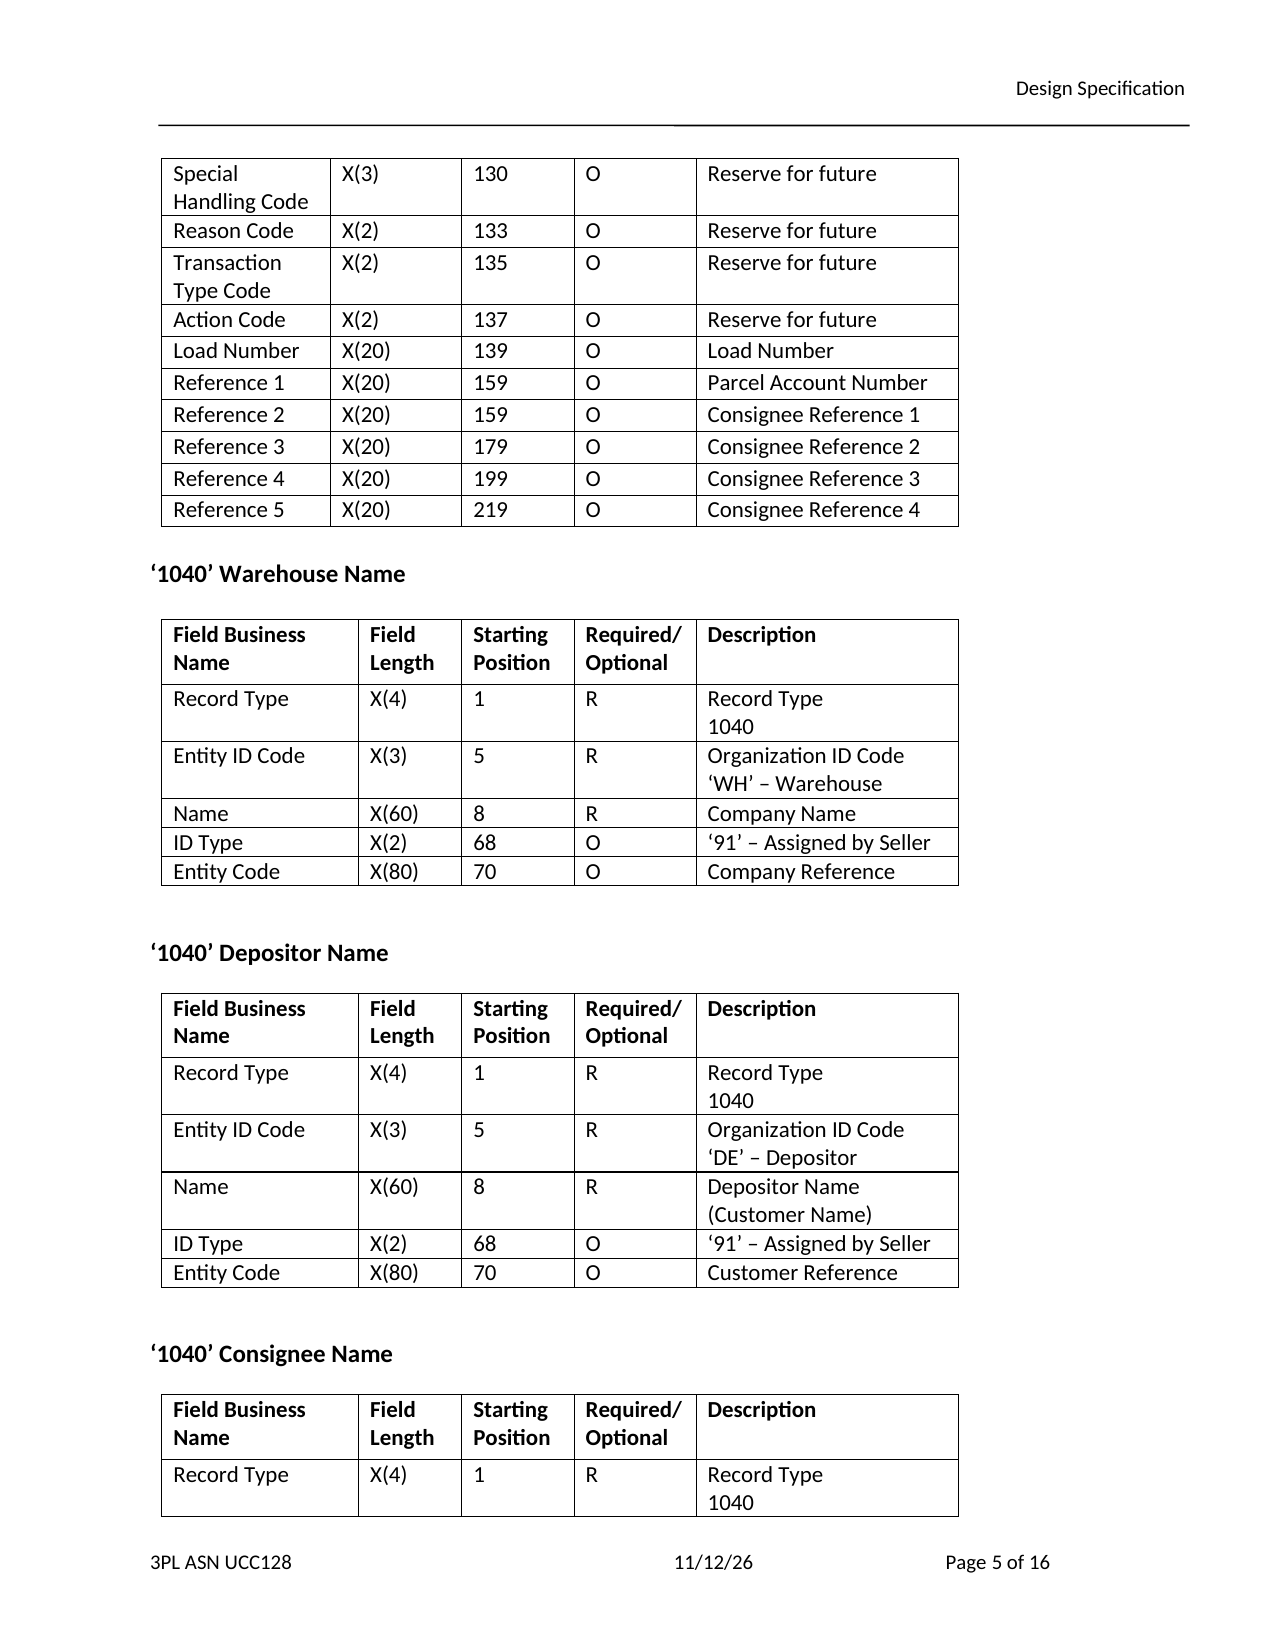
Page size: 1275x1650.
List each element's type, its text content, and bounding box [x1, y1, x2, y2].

table_cell X(80) [359, 1259, 461, 1287]
table_cell Reserve for future [697, 248, 958, 304]
table_header Required/ Optional [575, 1395, 696, 1459]
table_header Field Length [359, 620, 461, 683]
table_cell O [575, 400, 696, 431]
table_cell Reserve for future [697, 159, 958, 215]
table_cell Depositor Name (Customer Name) [697, 1173, 958, 1228]
table_cell O [575, 828, 696, 856]
table_header Field Business Name [162, 1395, 358, 1459]
table_cell 5 [462, 742, 574, 798]
table_cell O [575, 1259, 696, 1287]
table_header Field Length [359, 1395, 461, 1459]
table_cell Organization ID Code ‘WH’ – Warehouse [697, 742, 958, 798]
table_cell X(2) [331, 248, 461, 304]
table_cell Load Number [162, 337, 330, 367]
table_cell Name [162, 799, 358, 827]
table_cell X(4) [359, 685, 461, 741]
table_cell 199 [462, 464, 574, 494]
table_header Field Business Name [162, 994, 358, 1057]
table_cell 159 [462, 400, 574, 431]
table_cell Consignee Reference 1 [697, 400, 958, 431]
table_cell 219 [462, 496, 574, 526]
table_cell O [575, 432, 696, 463]
table_cell Entity Code [162, 1259, 358, 1287]
table_cell 68 [462, 828, 574, 856]
table_cell 135 [462, 248, 574, 304]
table_cell Name [162, 1173, 358, 1228]
table_cell X(2) [331, 305, 461, 336]
table_cell Customer Reference [697, 1259, 958, 1287]
table_cell 137 [462, 305, 574, 336]
table_cell X(20) [331, 432, 461, 463]
table_cell X(80) [359, 857, 461, 885]
table_cell R [575, 799, 696, 827]
table_cell 8 [462, 799, 574, 827]
table_cell Reference 1 [162, 369, 330, 399]
table_header Description [697, 994, 958, 1057]
table_cell Parcel Account Number [697, 369, 958, 399]
table_cell Record Type [162, 1460, 358, 1516]
table_cell Reference 5 [162, 496, 330, 526]
table_cell Record Type 1040 [697, 685, 958, 741]
table_cell Reserve for future [697, 305, 958, 336]
table_cell Entity ID Code [162, 1115, 358, 1171]
table_cell 130 [462, 159, 574, 215]
table_cell X(60) [359, 1173, 461, 1228]
table_cell O [575, 216, 696, 247]
table_cell Company Reference [697, 857, 958, 885]
table_cell Company Name [697, 799, 958, 827]
text ‘1040’ Depositor Name [150, 937, 1185, 967]
table_cell O [575, 159, 696, 215]
table_cell 179 [462, 432, 574, 463]
table_cell X(2) [359, 828, 461, 856]
table_cell Consignee Reference 2 [697, 432, 958, 463]
table_cell X(2) [359, 1230, 461, 1257]
table_cell Entity ID Code [162, 742, 358, 798]
table_cell R [575, 742, 696, 798]
table_cell R [575, 1173, 696, 1228]
table_cell X(4) [359, 1058, 461, 1114]
table_cell ID Type [162, 1230, 358, 1257]
table_cell X(20) [331, 496, 461, 526]
table_cell X(20) [331, 337, 461, 367]
table_cell 139 [462, 337, 574, 367]
table_cell 70 [462, 1259, 574, 1287]
table_cell Reference 3 [162, 432, 330, 463]
table_cell X(20) [331, 369, 461, 399]
text ‘1040’ Consignee Name [150, 1338, 1185, 1369]
table_cell X(3) [359, 742, 461, 798]
table_cell X(60) [359, 799, 461, 827]
table_cell Entity Code [162, 857, 358, 885]
table_cell X(20) [331, 464, 461, 494]
table_cell O [575, 857, 696, 885]
table_cell 8 [462, 1173, 574, 1228]
table_header Starting Position [462, 994, 574, 1057]
table_cell 68 [462, 1230, 574, 1257]
table_cell Record Type [162, 1058, 358, 1114]
table_cell O [575, 248, 696, 304]
table_cell Reference 2 [162, 400, 330, 431]
table_header Description [697, 1395, 958, 1459]
table_cell Record Type [162, 685, 358, 741]
table_cell Action Code [162, 305, 330, 336]
table_cell Load Number [697, 337, 958, 367]
table_header Description [697, 620, 958, 683]
title ‘1040’ Warehouse Name [150, 558, 1185, 588]
table_cell R [575, 1115, 696, 1171]
table_cell R [575, 685, 696, 741]
table_cell Consignee Reference 3 [697, 464, 958, 494]
table_cell Organization ID Code ‘DE’ – Depositor [697, 1115, 958, 1171]
table_cell Reserve for future [697, 216, 958, 247]
table_cell Reference 4 [162, 464, 330, 494]
table_cell X(3) [359, 1115, 461, 1171]
table_cell O [575, 464, 696, 494]
table_header Field Business Name [162, 620, 358, 683]
table_cell Transaction Type Code [162, 248, 330, 304]
table_cell 1 [462, 1058, 574, 1114]
table_cell ‘91’ – Assigned by Seller [697, 1230, 958, 1257]
table_cell 1 [462, 685, 574, 741]
table_cell Reason Code [162, 216, 330, 247]
table_header Field Length [359, 994, 461, 1057]
table_cell Special Handling Code [162, 159, 330, 215]
table_header Required/ Optional [575, 620, 696, 683]
table_cell 5 [462, 1115, 574, 1171]
table_cell O [575, 337, 696, 367]
table_cell X(4) [359, 1460, 461, 1516]
table_cell ‘91’ – Assigned by Seller [697, 828, 958, 856]
table_cell Record Type 1040 [697, 1058, 958, 1114]
table_cell O [575, 369, 696, 399]
table_cell R [575, 1058, 696, 1114]
table_cell 159 [462, 369, 574, 399]
table_cell X(3) [331, 159, 461, 215]
table_cell Consignee Reference 4 [697, 496, 958, 526]
table_cell ID Type [162, 828, 358, 856]
table_cell 1 [462, 1460, 574, 1516]
table_cell R [575, 1460, 696, 1516]
table_cell 70 [462, 857, 574, 885]
table_header Starting Position [462, 1395, 574, 1459]
table_cell Record Type 1040 [697, 1460, 958, 1516]
table_cell X(2) [331, 216, 461, 247]
table_cell X(20) [331, 400, 461, 431]
table_cell O [575, 1230, 696, 1257]
table_header Starting Position [462, 620, 574, 683]
table_cell O [575, 305, 696, 336]
table_header Required/ Optional [575, 994, 696, 1057]
table_cell O [575, 496, 696, 526]
table_cell 133 [462, 216, 574, 247]
